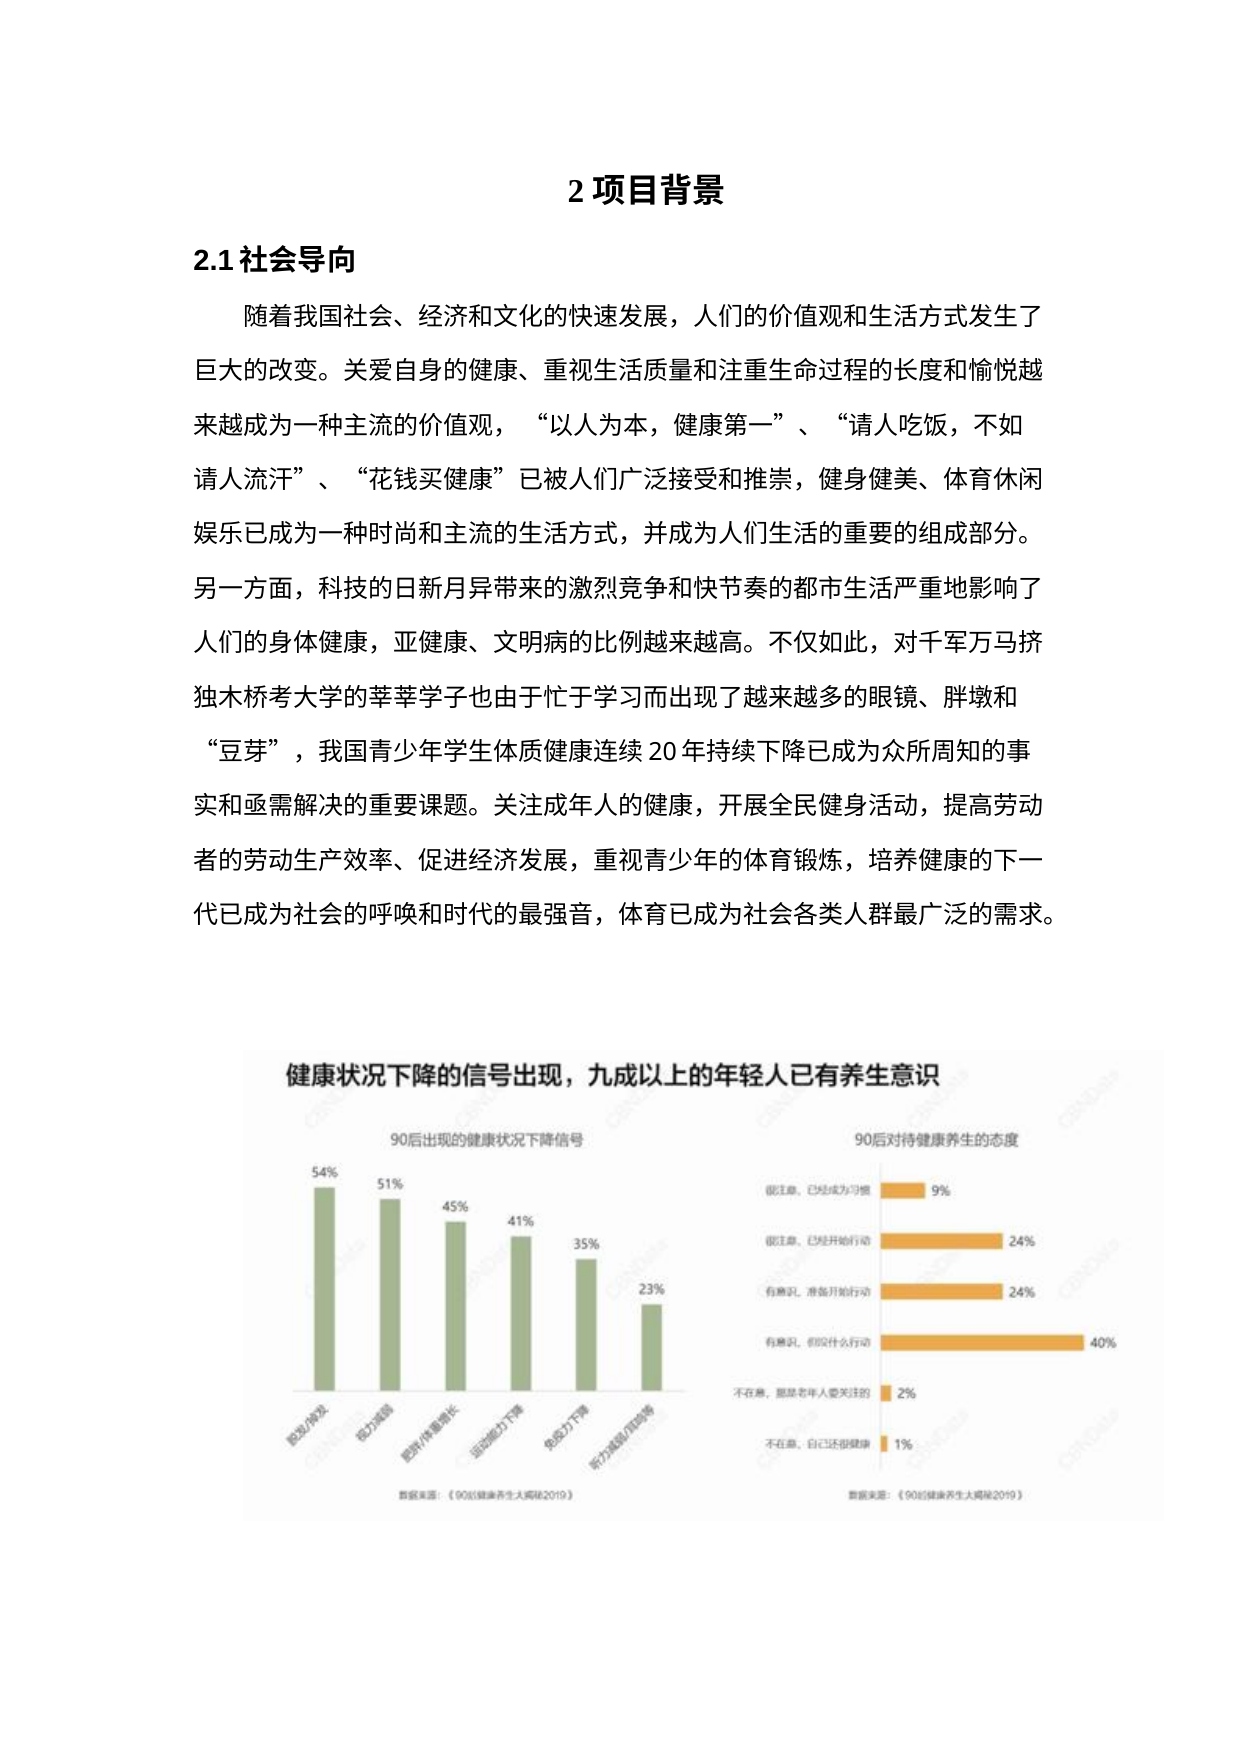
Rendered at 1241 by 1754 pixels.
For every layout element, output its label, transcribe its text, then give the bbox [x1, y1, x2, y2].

picture [243, 1050, 1164, 1521]
subtitle 2.1社会导向 [193, 236, 1047, 278]
subtitle 2 项目背景 [246, 164, 1047, 212]
text 随着我国社会、经济和文化的快速发展，人们的价值观和生活方式发生了巨大的改变。关爱自身的健康、重视生活质量和注重生命过程的长度和愉悦越来越成为一种主流的价值观， “以人为本，健康第一”、“请人吃饭，不如请人流汗”、“花钱买健康”已被人们广泛接受和推崇，健身健美、体育休闲娱乐已成为一种时尚和主流的生活方式，并成为人们生活的重要的组成部分。另一方面，科技的日新月异带来的激烈竞争和快节奏的都市生活严重地影响了人们的身体健康，亚健康、文明病的比例越来越高。不仅如此，对千军万马挤独木桥考大学的莘莘学子也由于忙于学习而出现了越来越多的眼镜、胖墩和“豆芽”，我国青少年学生体质健康连续20年持续下降已成为众所周知的事实和亟需解决的重要课题。关注成年人的健康，开展全民健身活动，提高劳动者的劳动生产效率、促进经济发展，重视青少年的体育锻炼，培养健康的下一代已成为社会的呼唤和时代的最强音，体育已成为社会各类人群最广泛的需求。 [193, 164, 1047, 236]
text 随着我国社会、经济和文化的快速发展，人们的价值观和生活方式发生了巨大的改变。关爱自身的健康、重视生活质量和注重生命过程的长度和愉悦越来越成为一种主流的价值观， “以人为本，健康第一”、“请人吃饭，不如请人流汗”、“花钱买健康”已被人们广泛接受和推崇，健身健美、体育休闲娱乐已成为一种时尚和主流的生活方式，并成为人们生活的重要的组成部分。另一方面，科技的日新月异带来的激烈竞争和快节奏的都市生活严重地影响了人们的身体健康，亚健康、文明病的比例越来越高。不仅如此，对千军万马挤独木桥考大学的莘莘学子也由于忙于学习而出现了越来越多的眼镜、胖墩和“豆芽”，我国青少年学生体质健康连续20年持续下降已成为众所周知的事实和亟需解决的重要课题。关注成年人的健康，开展全民健身活动，提高劳动者的劳动生产效率、促进经济发展，重视青少年的体育锻炼，培养健康的下一代已成为社会的呼唤和时代的最强音，体育已成为社会各类人群最广泛的需求。 [193, 278, 1047, 931]
